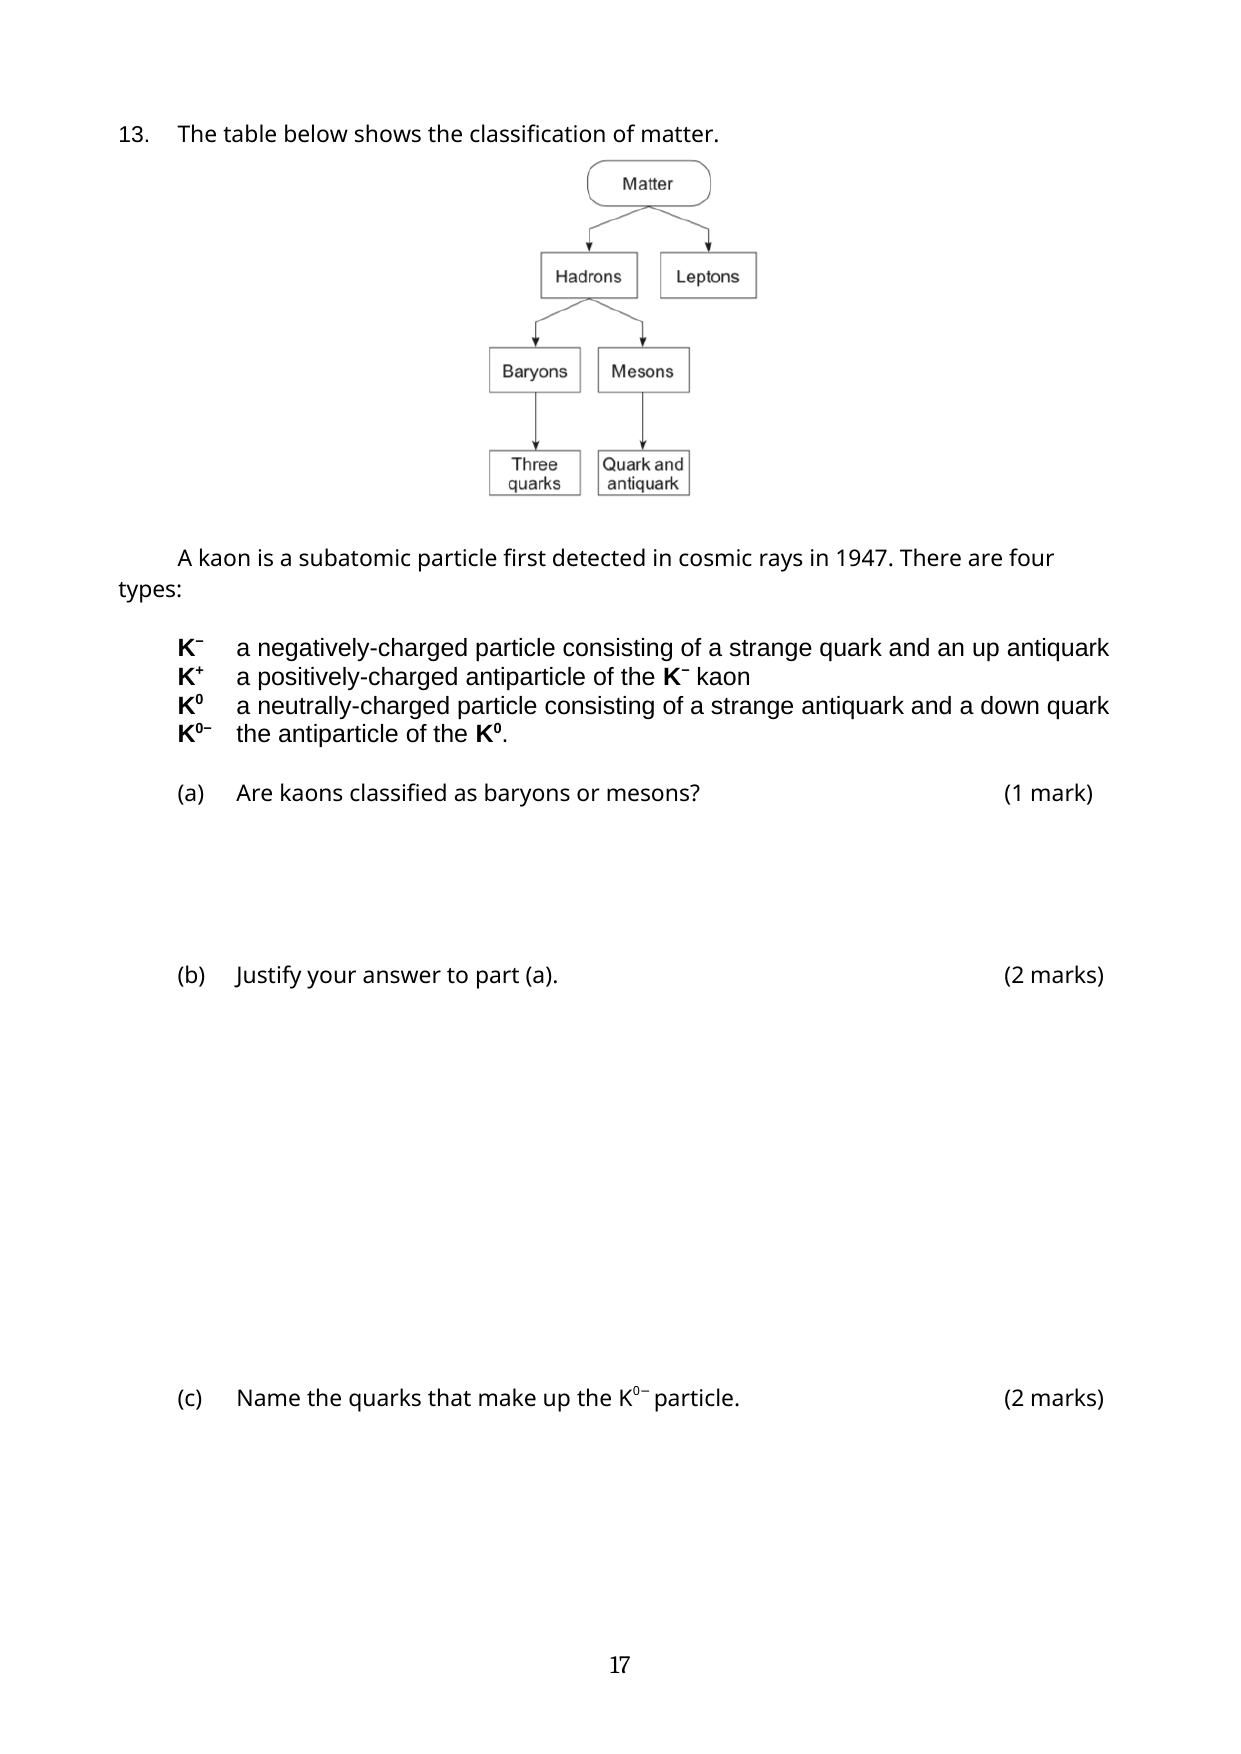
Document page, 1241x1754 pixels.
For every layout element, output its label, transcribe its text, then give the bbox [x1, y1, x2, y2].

text (c) Name the quarks that make up the K0− particle. (2 marks) [118, 1382, 1122, 1413]
text K0− the antiparticle of the K0. [118, 719, 1122, 748]
text K0 a neutrally-charged particle consisting of a strange antiquark and a down quark [118, 691, 1122, 719]
text K− a negatively-charged particle consisting of a strange quark and an up antiquark [118, 633, 1122, 662]
text (a) Are kaons classified as baryons or mesons? (1 mark) [118, 777, 1122, 809]
text (b) Justify your answer to part (a). (2 marks) [118, 959, 1122, 990]
text A kaon is a subatomic particle first detected in cosmic rays in 1947. There are four types: [118, 542, 1122, 604]
picture [469, 149, 771, 513]
text 13. The table below shows the classification of matter. [118, 118, 1122, 149]
text K+ a positively-charged antiparticle of the K− kaon [118, 662, 1122, 691]
